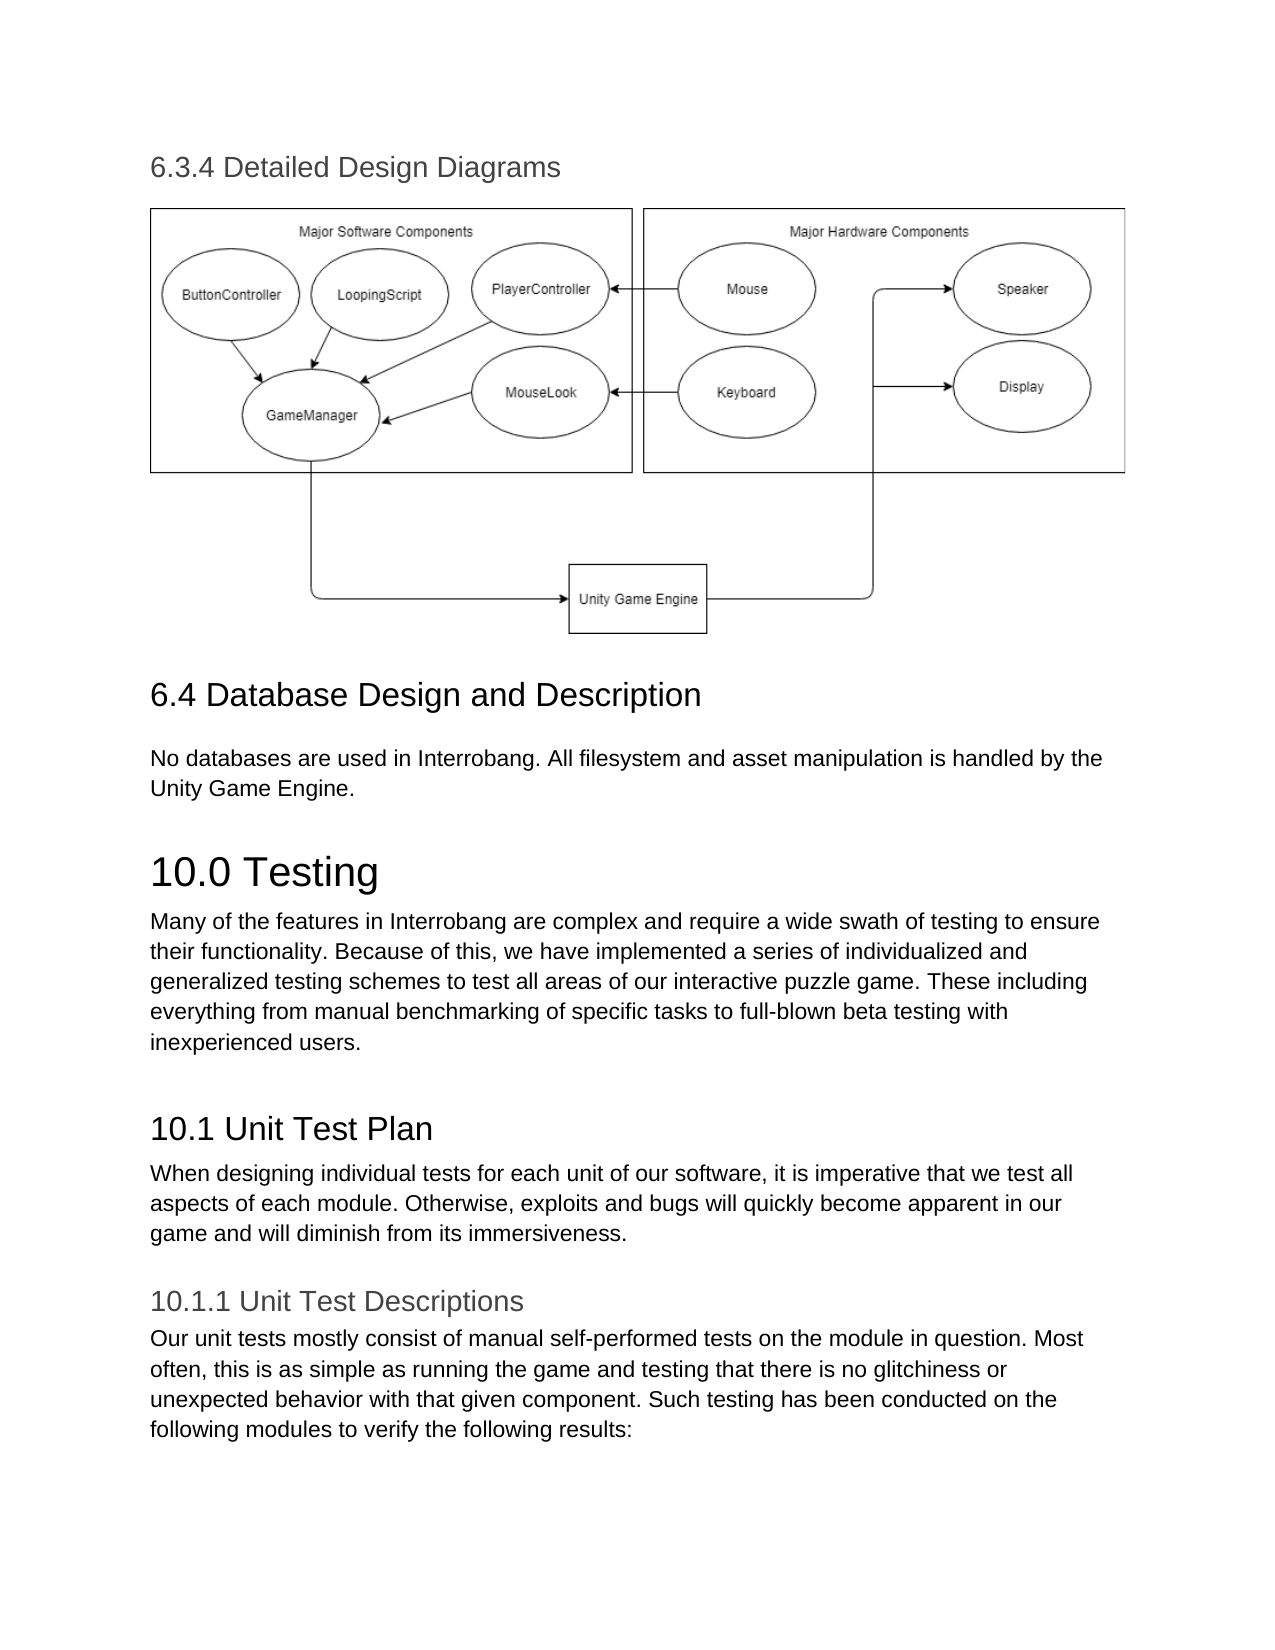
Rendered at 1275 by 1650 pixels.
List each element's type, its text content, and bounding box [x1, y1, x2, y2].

subtitle 10.1 Unit Test Plan [150, 1109, 1125, 1147]
subtitle 10.1.1 Unit Test Descriptions [150, 1283, 1125, 1317]
subtitle 6.4 Database Design and Description [150, 675, 1125, 713]
subtitle 10.0 Testing [150, 847, 1125, 895]
text No databases are used in Interrobang. All filesystem and asset manipulation is handled by the Unity Game Engine. [150, 745, 1125, 802]
text Our unit tests mostly consist of manual self-performed tests on the module in question. Most often, this is as simple as running the game and testing that there is no glitchiness or unexpected behavior with that given component. Such testing has been conducted on the following modules to verify the following results: [150, 1325, 1125, 1442]
text When designing individual tests for each unit of our software, it is imperative that we test all aspects of each module. Otherwise, exploits and bugs will quickly become apparent in our game and will diminish from its immersiveness. [150, 1159, 1125, 1246]
subtitle 6.3.4 Detailed Design Diagrams [150, 150, 1125, 183]
text Many of the features in Interrobang are complex and require a wide swath of testing to ensure their functionality. Because of this, we have implemented a series of individualized and generalized testing schemes to test all areas of our interactive puzzle game. These including everything from manual benchmarking of specific tasks to full-blown beta testing with inexperienced users. [150, 908, 1125, 1055]
picture [150, 208, 1125, 634]
